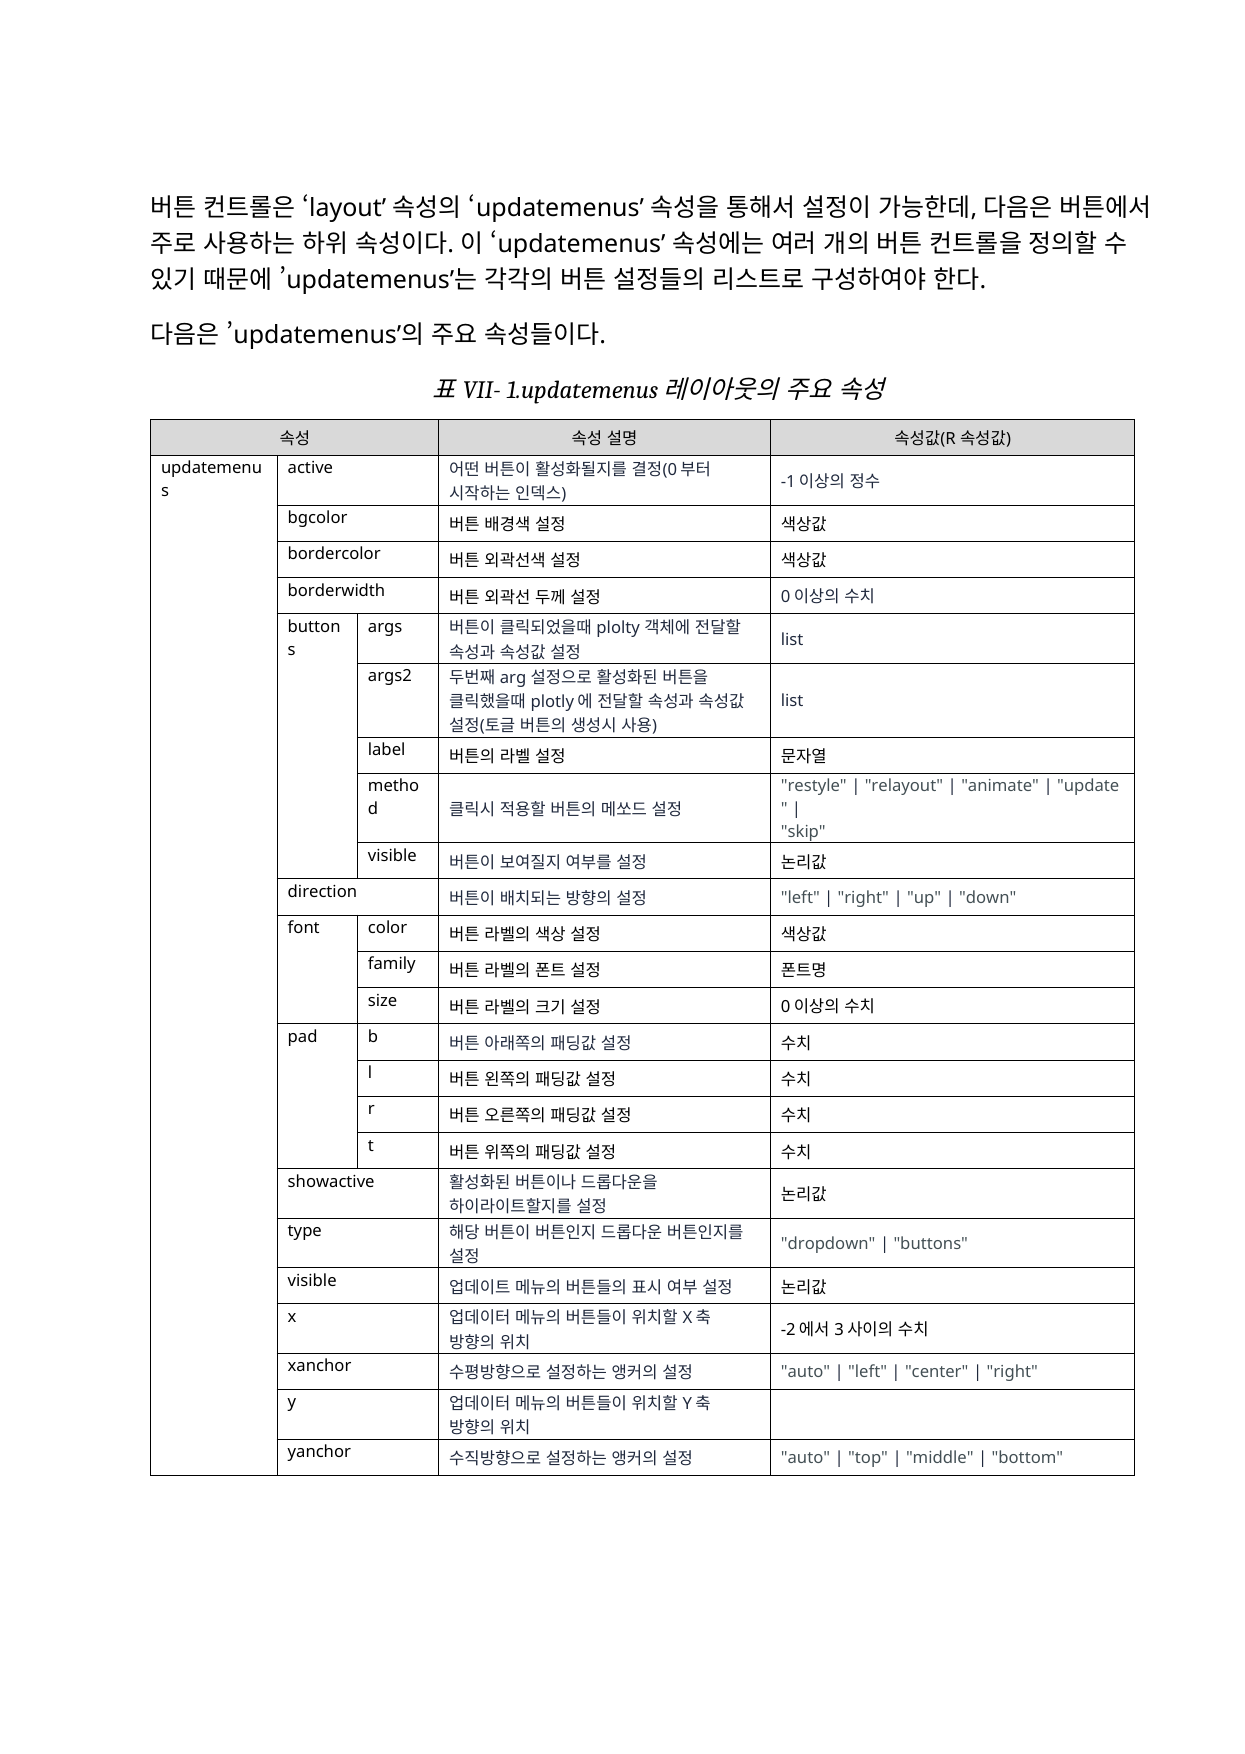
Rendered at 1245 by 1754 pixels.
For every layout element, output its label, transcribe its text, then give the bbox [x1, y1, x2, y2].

table_cell 버튼 외곽선 두께 설정 [439, 578, 770, 613]
table_cell 버튼 외곽선색 설정 [439, 542, 770, 577]
table_cell 색상값 [771, 542, 1134, 577]
table_cell [771, 1390, 1134, 1438]
table_cell 클릭시 적용할 버튼의 메쏘드 설정 [439, 774, 770, 842]
table_cell 업데이터 메뉴의 버튼들이 위치할 Y축 방향의 위치 [439, 1390, 770, 1438]
table_cell 버튼 왼쪽의 패딩값 설정 [439, 1061, 770, 1096]
table_cell 색상값 [771, 916, 1134, 951]
table_cell direction [278, 879, 438, 914]
table_cell bordercolor [278, 542, 438, 577]
table_cell list [771, 614, 1134, 663]
table_cell family [358, 952, 438, 987]
table_cell 버튼 라벨의 크기 설정 [439, 988, 770, 1023]
table_cell "auto" | "left" | "center" | "right" [771, 1354, 1134, 1389]
table_cell 버튼 아래쪽의 패딩값 설정 [439, 1024, 770, 1059]
table_cell args2 [358, 664, 438, 737]
table_cell y [278, 1390, 438, 1438]
table_cell x [278, 1304, 438, 1353]
table_cell 0이상의 수치 [771, 578, 1134, 613]
table_cell bgcolor [278, 506, 438, 541]
table_cell 두번째 arg 설정으로 활성화된 버튼을 클릭했을때 plotly에 전달할 속성과 속성값 설정(토글 버튼의 생성시 사용) [439, 664, 770, 737]
table_cell 버튼의 라벨 설정 [439, 738, 770, 773]
table_cell -1이상의 정수 [771, 456, 1134, 504]
table_cell 해당 버튼이 버튼인지 드롭다운 버튼인지를 설정 [439, 1219, 770, 1267]
table_cell active [278, 456, 438, 504]
table_cell "auto" | "top" | "middle" | "bottom" [771, 1440, 1134, 1475]
table_cell label [358, 738, 438, 773]
table_cell font [278, 916, 357, 1023]
table_header 속성 설명 [439, 420, 770, 455]
table_cell 버튼 배경색 설정 [439, 506, 770, 541]
table_cell 문자열 [771, 738, 1134, 773]
table_cell updatemenus [151, 456, 277, 1475]
table_cell 논리값 [771, 843, 1134, 878]
table_cell 0이상의 수치 [771, 988, 1134, 1023]
table_cell 폰트명 [771, 952, 1134, 987]
table_cell 버튼이 클릭되었을때 plolty 객체에 전달할 속성과 속성값 설정 [439, 614, 770, 663]
text 버튼 컨트롤은 ‘layout’ 속성의 ‘updatemenus’ 속성을 통해서 설정이 가능한데, 다음은 버튼에서 주로 사용하는 하위 속성이다. 이 ‘updatemenus’ 속성에는 여러 개의 버튼 컨트롤을 정의할 수 있기 때문에 ’updatemenus’는 각각의 버튼 설정들의 리스트로 구성하여야 한다. [150, 187, 1170, 296]
table_cell 수치 [771, 1061, 1134, 1096]
table_cell 업데이터 메뉴의 버튼들이 위치할 X축 방향의 위치 [439, 1304, 770, 1353]
table_cell showactive [278, 1169, 438, 1218]
table_cell l [358, 1061, 438, 1096]
table_cell "left" | "right" | "up" | "down" [771, 879, 1134, 914]
table_header 속성 [151, 420, 438, 455]
table_cell 수치 [771, 1024, 1134, 1059]
table_cell 버튼이 보여질지 여부를 설정 [439, 843, 770, 878]
table_cell "dropdown" | "buttons" [771, 1219, 1134, 1267]
table_cell -2에서 3사이의 수치 [771, 1304, 1134, 1353]
table_cell 버튼 위쪽의 패딩값 설정 [439, 1133, 770, 1168]
table_cell 어떤 버튼이 활성화될지를 결정(0부터 시작하는 인덱스) [439, 456, 770, 504]
table_cell type [278, 1219, 438, 1267]
table_cell buttons [278, 614, 357, 878]
table_cell visible [278, 1268, 438, 1303]
table_cell borderwidth [278, 578, 438, 613]
table_cell "restyle" | "relayout" | "animate" | "update" | "skip" [771, 774, 1134, 842]
table_cell xanchor [278, 1354, 438, 1389]
table_cell args [358, 614, 438, 663]
table_cell 수치 [771, 1133, 1134, 1168]
table_cell color [358, 916, 438, 951]
table_cell pad [278, 1024, 357, 1168]
table_cell 업데이트 메뉴의 버튼들의 표시 여부 설정 [439, 1268, 770, 1303]
table_cell b [358, 1024, 438, 1059]
table_cell 버튼이 배치되는 방향의 설정 [439, 879, 770, 914]
table_cell t [358, 1133, 438, 1168]
table_cell yanchor [278, 1440, 438, 1475]
table_cell 수직방향으로 설정하는 앵커의 설정 [439, 1440, 770, 1475]
table_cell visible [358, 843, 438, 878]
table_cell 논리값 [771, 1268, 1134, 1303]
table_cell 버튼 오른쪽의 패딩값 설정 [439, 1097, 770, 1132]
table_cell 수치 [771, 1097, 1134, 1132]
text 다음은 ’updatemenus’의 주요 속성들이다. [150, 315, 1170, 351]
table_cell size [358, 988, 438, 1023]
table_cell method [358, 774, 438, 842]
table_cell 버튼 라벨의 색상 설정 [439, 916, 770, 951]
table_cell 수평방향으로 설정하는 앵커의 설정 [439, 1354, 770, 1389]
table_cell 색상값 [771, 506, 1134, 541]
text 표 VII- 1.updatemenus레이아웃의 주요 속성 [150, 370, 1170, 406]
table_cell 논리값 [771, 1169, 1134, 1218]
table_cell 활성화된 버튼이나 드롭다운을 하이라이트할지를 설정 [439, 1169, 770, 1218]
table_cell r [358, 1097, 438, 1132]
table_cell 버튼 라벨의 폰트 설정 [439, 952, 770, 987]
table_cell list [771, 664, 1134, 737]
table_header 속성값(R 속성값) [771, 420, 1134, 455]
